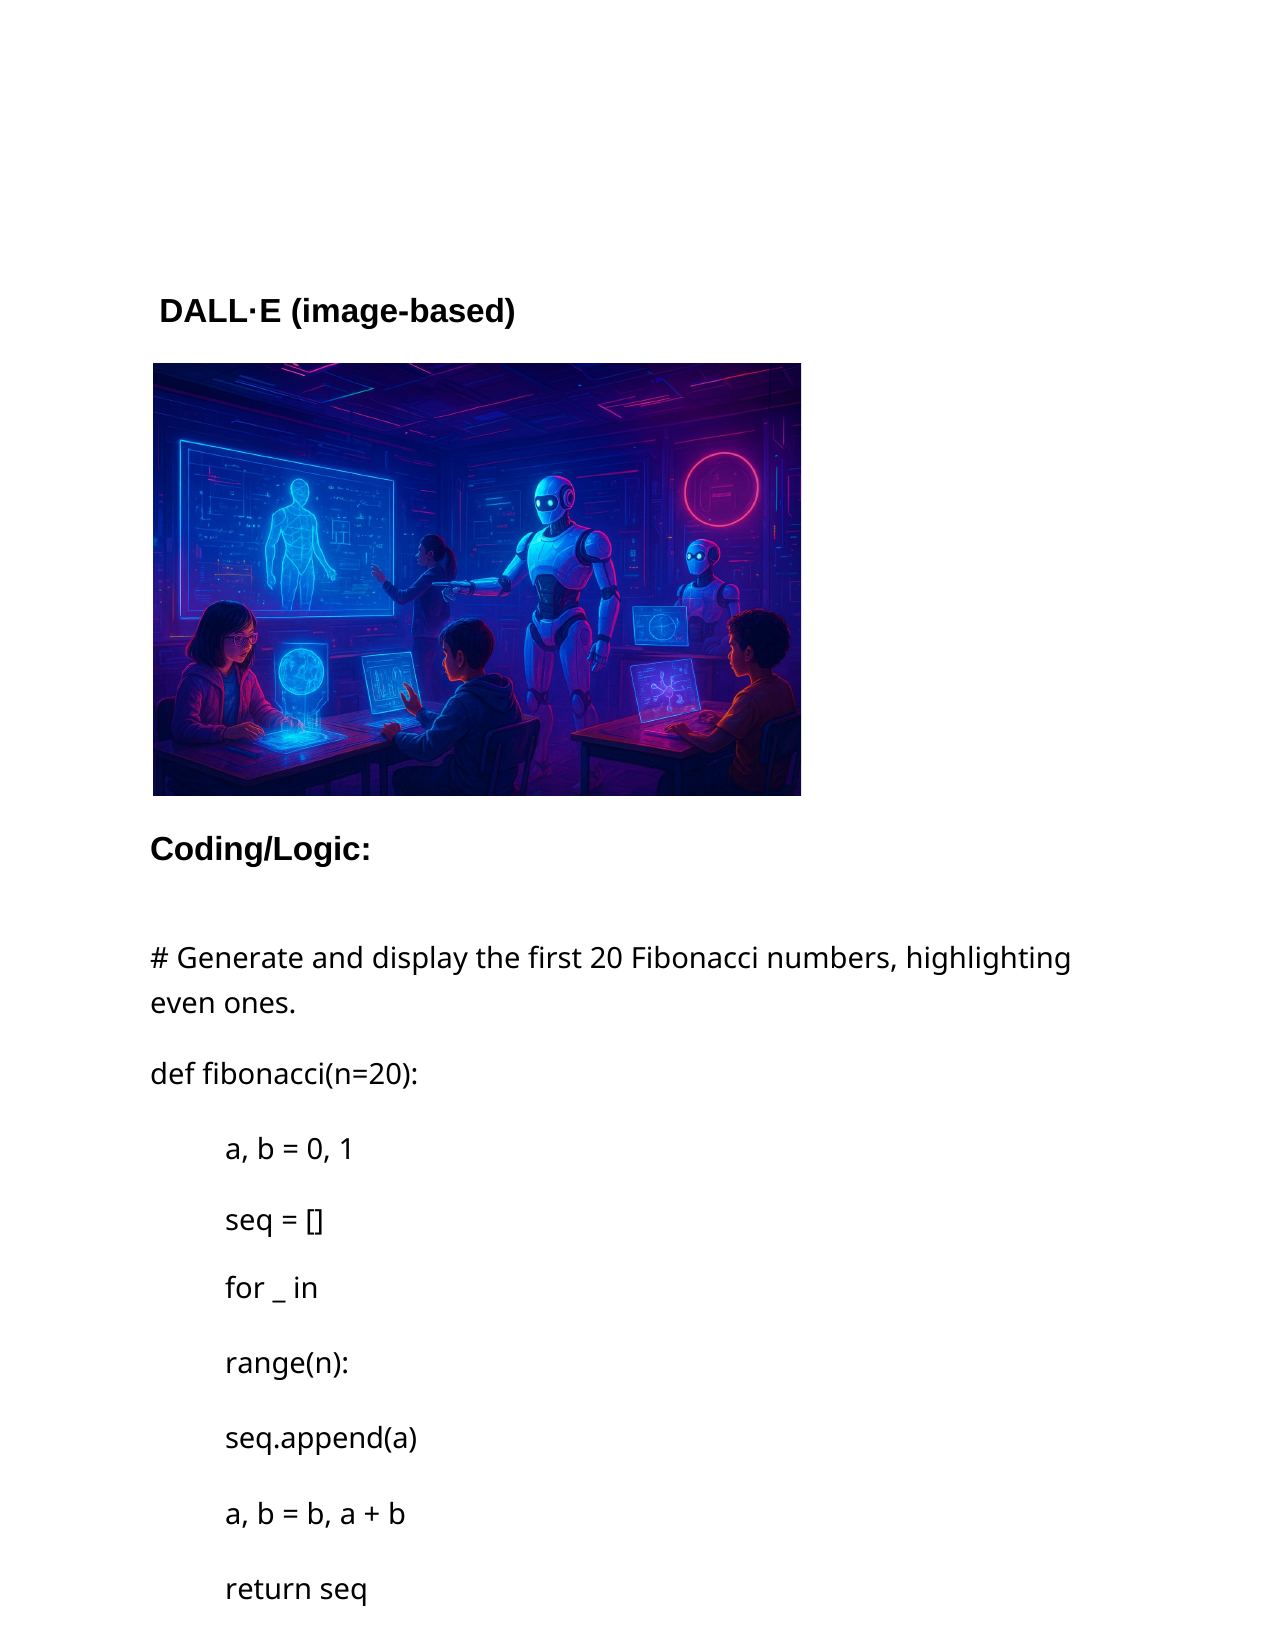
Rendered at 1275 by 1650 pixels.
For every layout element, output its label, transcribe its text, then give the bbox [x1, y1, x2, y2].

picture [153, 363, 802, 395]
text Coding/Logic: [150, 395, 1125, 868]
text seq = [] [225, 1204, 1125, 1237]
text # Generate and display the first 20 Fibonacci numbers, highlighting even ones. [150, 937, 1125, 1022]
text for _ in range(n): seq.append(a) a, b = b, a + b return seq [225, 1267, 438, 1608]
text def fibonacci(n=20): a, b = 0, 1 [150, 1053, 427, 1168]
subtitle DALL·E (image-based) [159, 291, 1125, 329]
